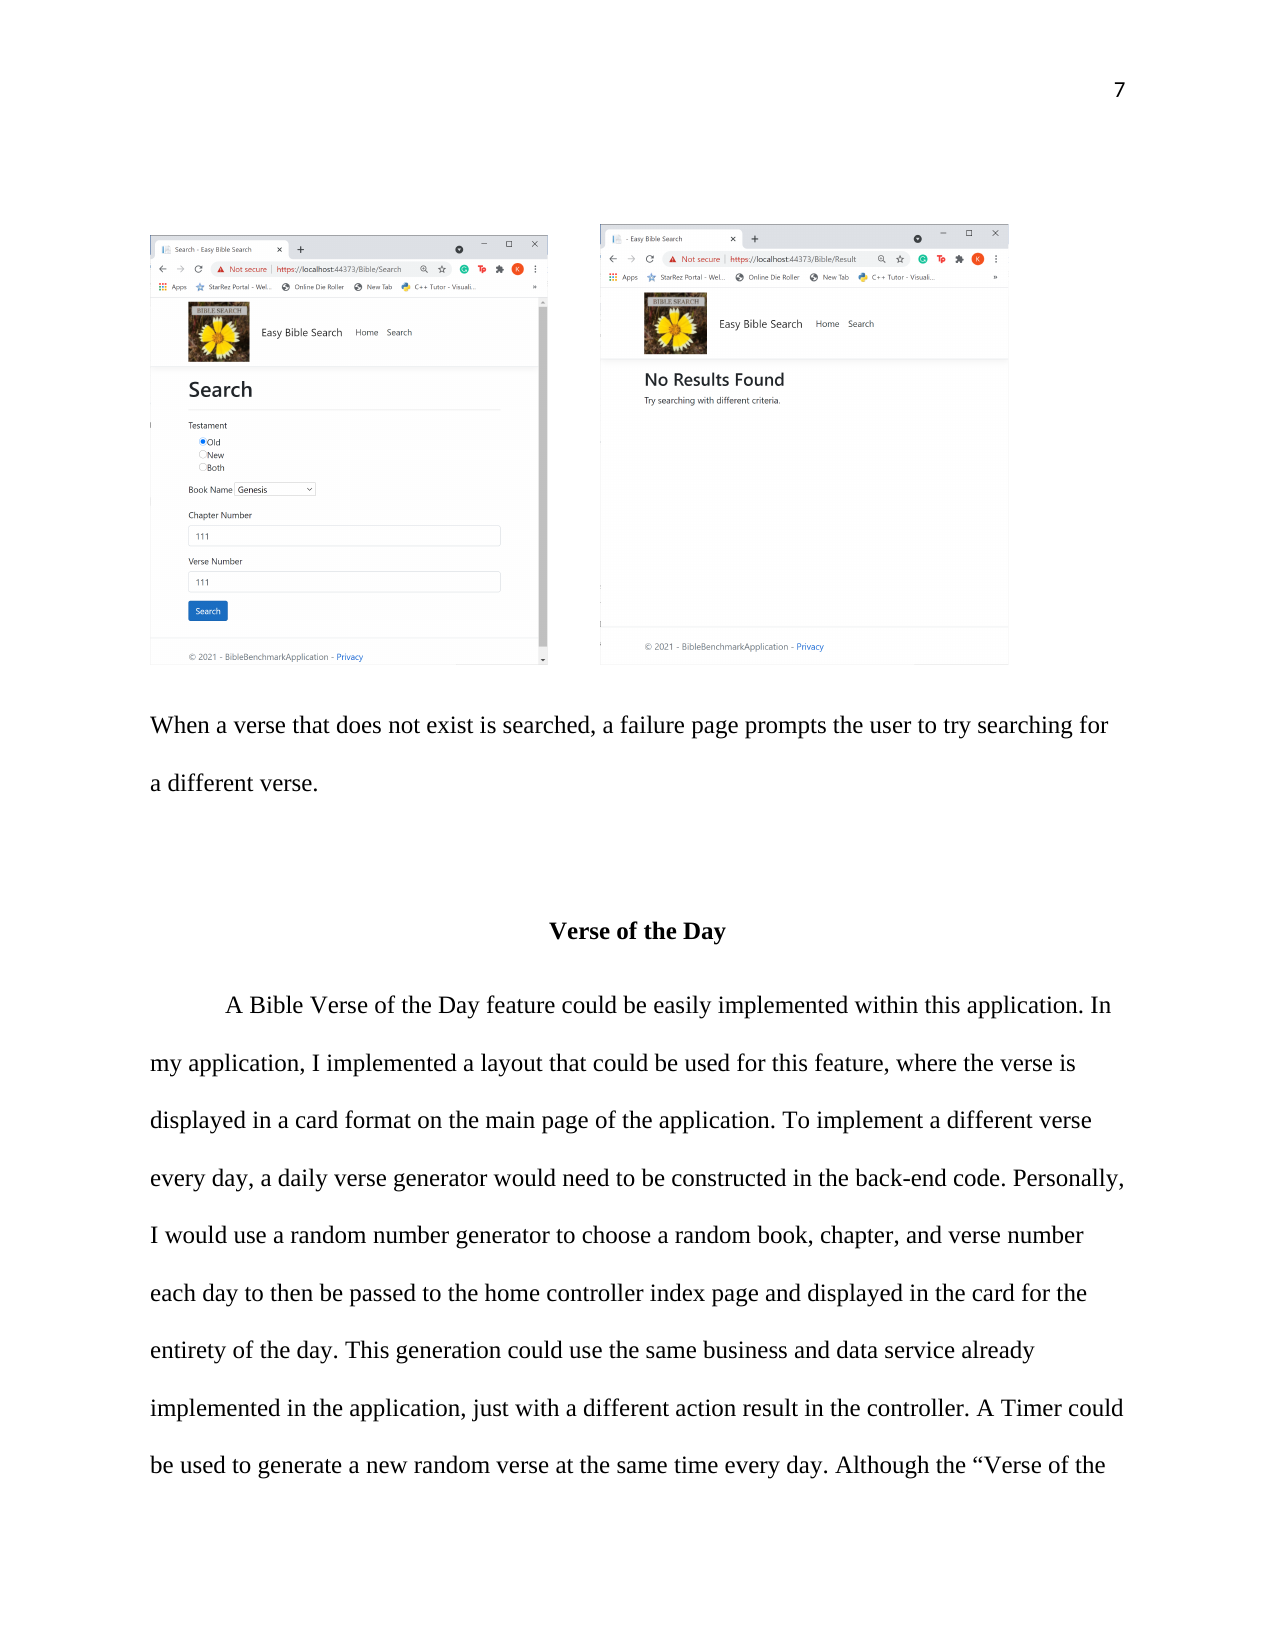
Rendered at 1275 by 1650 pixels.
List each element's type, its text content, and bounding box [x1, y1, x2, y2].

text When a verse that does not exist is searched, a failure page prompts the user to try searching for a different verse. [150, 710, 1125, 796]
picture [600, 224, 1009, 665]
text Verse of the Day [150, 916, 1125, 945]
picture [150, 235, 548, 665]
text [150, 990, 1125, 1479]
